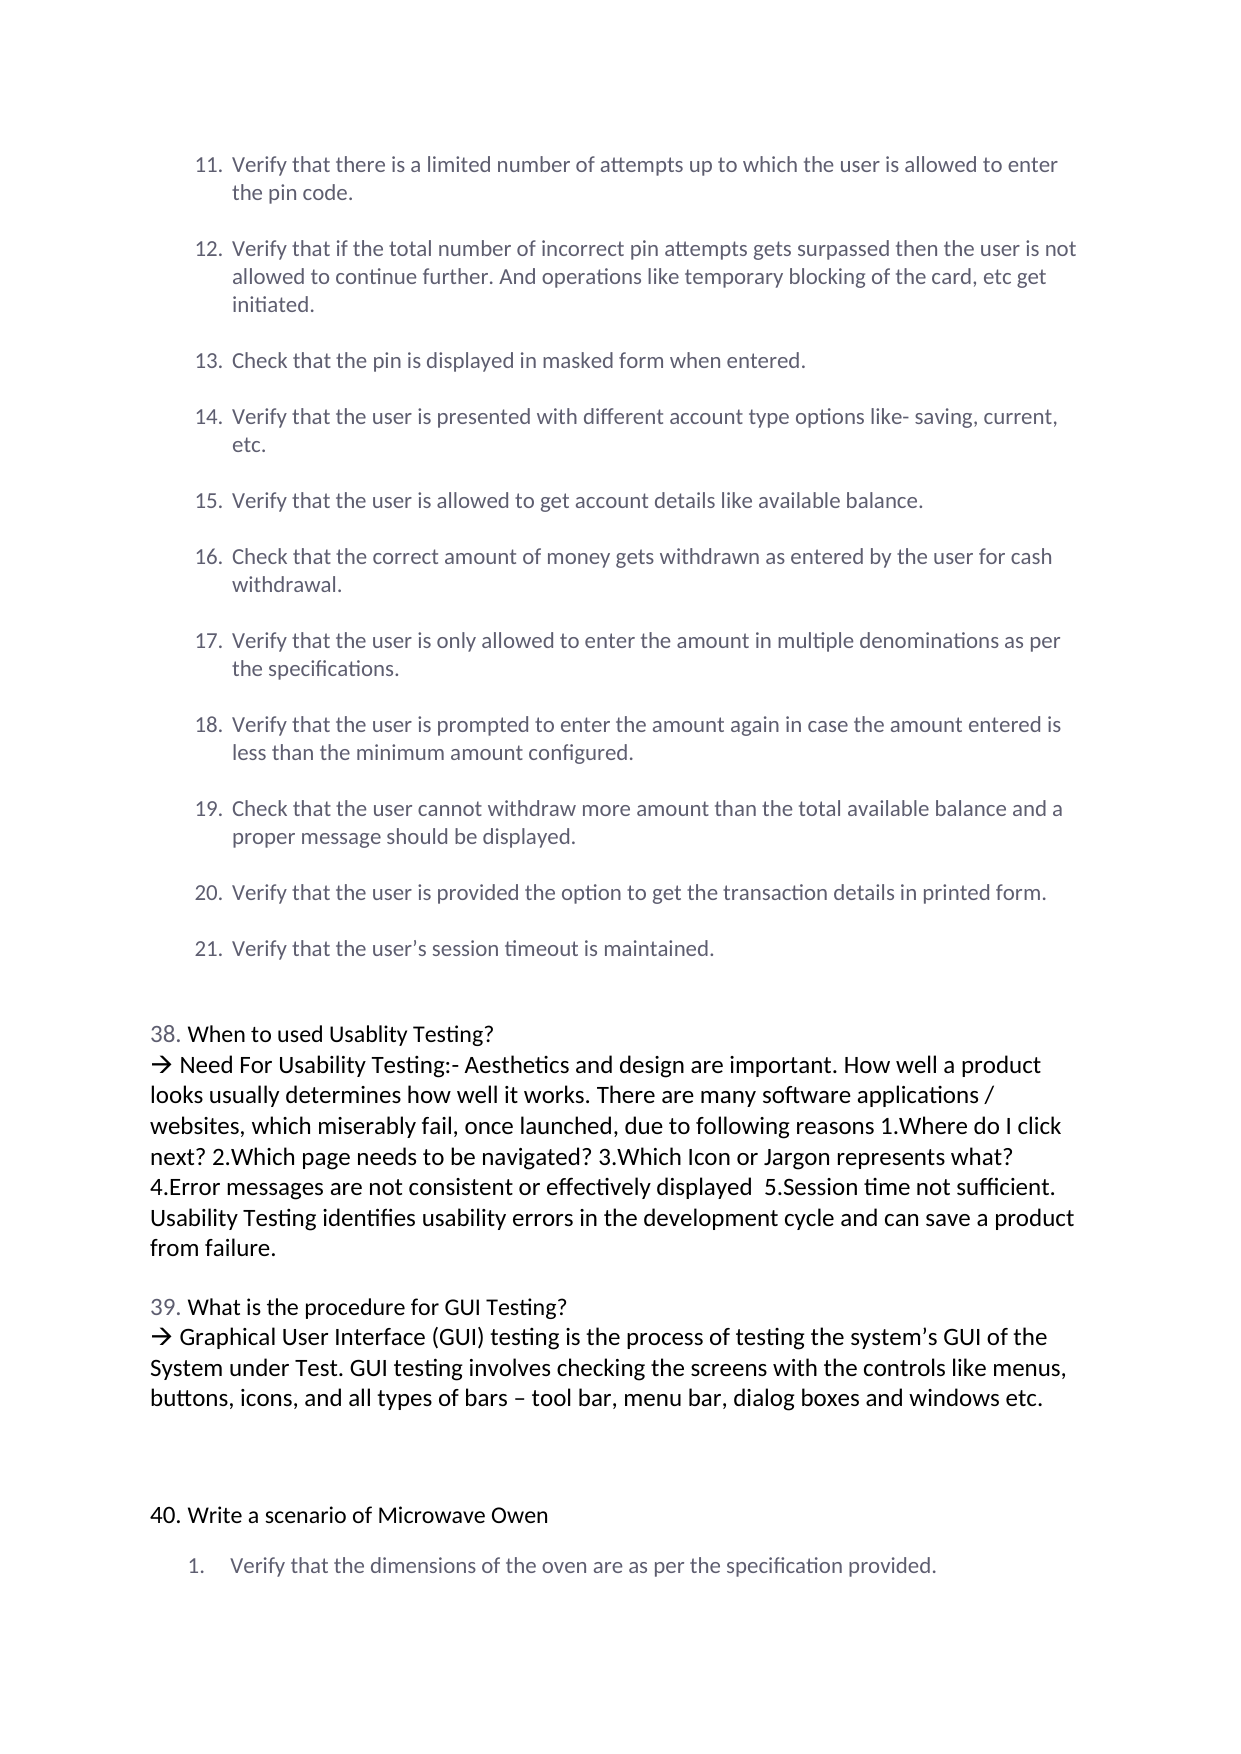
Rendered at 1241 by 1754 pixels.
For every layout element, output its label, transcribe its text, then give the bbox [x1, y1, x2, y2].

text Need For Usability Testing:- Aesthetics and design are important. How well a product looks usually determines how well it works. There are many software applications / websites, which miserably fail, once launched, due to following reasons 1.Where do I click next? 2.Which page needs to be navigated? 3.Which Icon or Jargon represents what? 4.Error messages are not consistent or effectively displayed 5.Session time not sufficient. Usability Testing identifies usability errors in the development cycle and can save a product from failure. [150, 1049, 1090, 1263]
list Verify that the user’s session timeout is maintained. [194, 934, 1090, 991]
list Verify that the user is only allowed to enter the amount in multiple denominations as per the specifications. [194, 626, 1090, 710]
list Verify that the dimensions of the oven are as per the specification provided. [187, 1552, 1090, 1579]
text 39. What is the procedure for GUI Testing? [150, 1291, 1090, 1321]
list Check that the user cannot withdraw more amount than the total available balance and a proper message should be displayed. [194, 794, 1090, 878]
text 38. When to used Usablity Testing? [150, 1019, 1090, 1049]
list Check that the pin is displayed in masked form when entered. [194, 346, 1090, 402]
list Verify that the user is provided the option to get the transaction details in printed form. [194, 878, 1090, 934]
text Graphical User Interface (GUI) testing is the process of testing the system’s GUI of the System under Test. GUI testing involves checking the screens with the controls like menus, buttons, icons, and all types of bars – tool bar, menu bar, dialog boxes and windows etc. [150, 1321, 1090, 1413]
list Verify that if the total number of incorrect pin attempts gets surpassed then the user is not allowed to continue further. And operations like temporary blocking of the card, etc get initiated. [194, 234, 1090, 346]
list Verify that there is a limited number of attempts up to which the user is allowed to enter the pin code. [194, 150, 1090, 234]
list Verify that the user is presented with different account type options like- saving, current, etc. [194, 402, 1090, 486]
text 40. Write a scenario of Microwave Owen [150, 1499, 1090, 1530]
list Verify that the user is prompted to enter the amount again in case the amount entered is less than the minimum amount configured. [194, 710, 1090, 794]
list Check that the correct amount of money gets withdrawn as entered by the user for cash withdrawal. [194, 542, 1090, 626]
list Verify that the user is allowed to get account details like available balance. [194, 486, 1090, 542]
